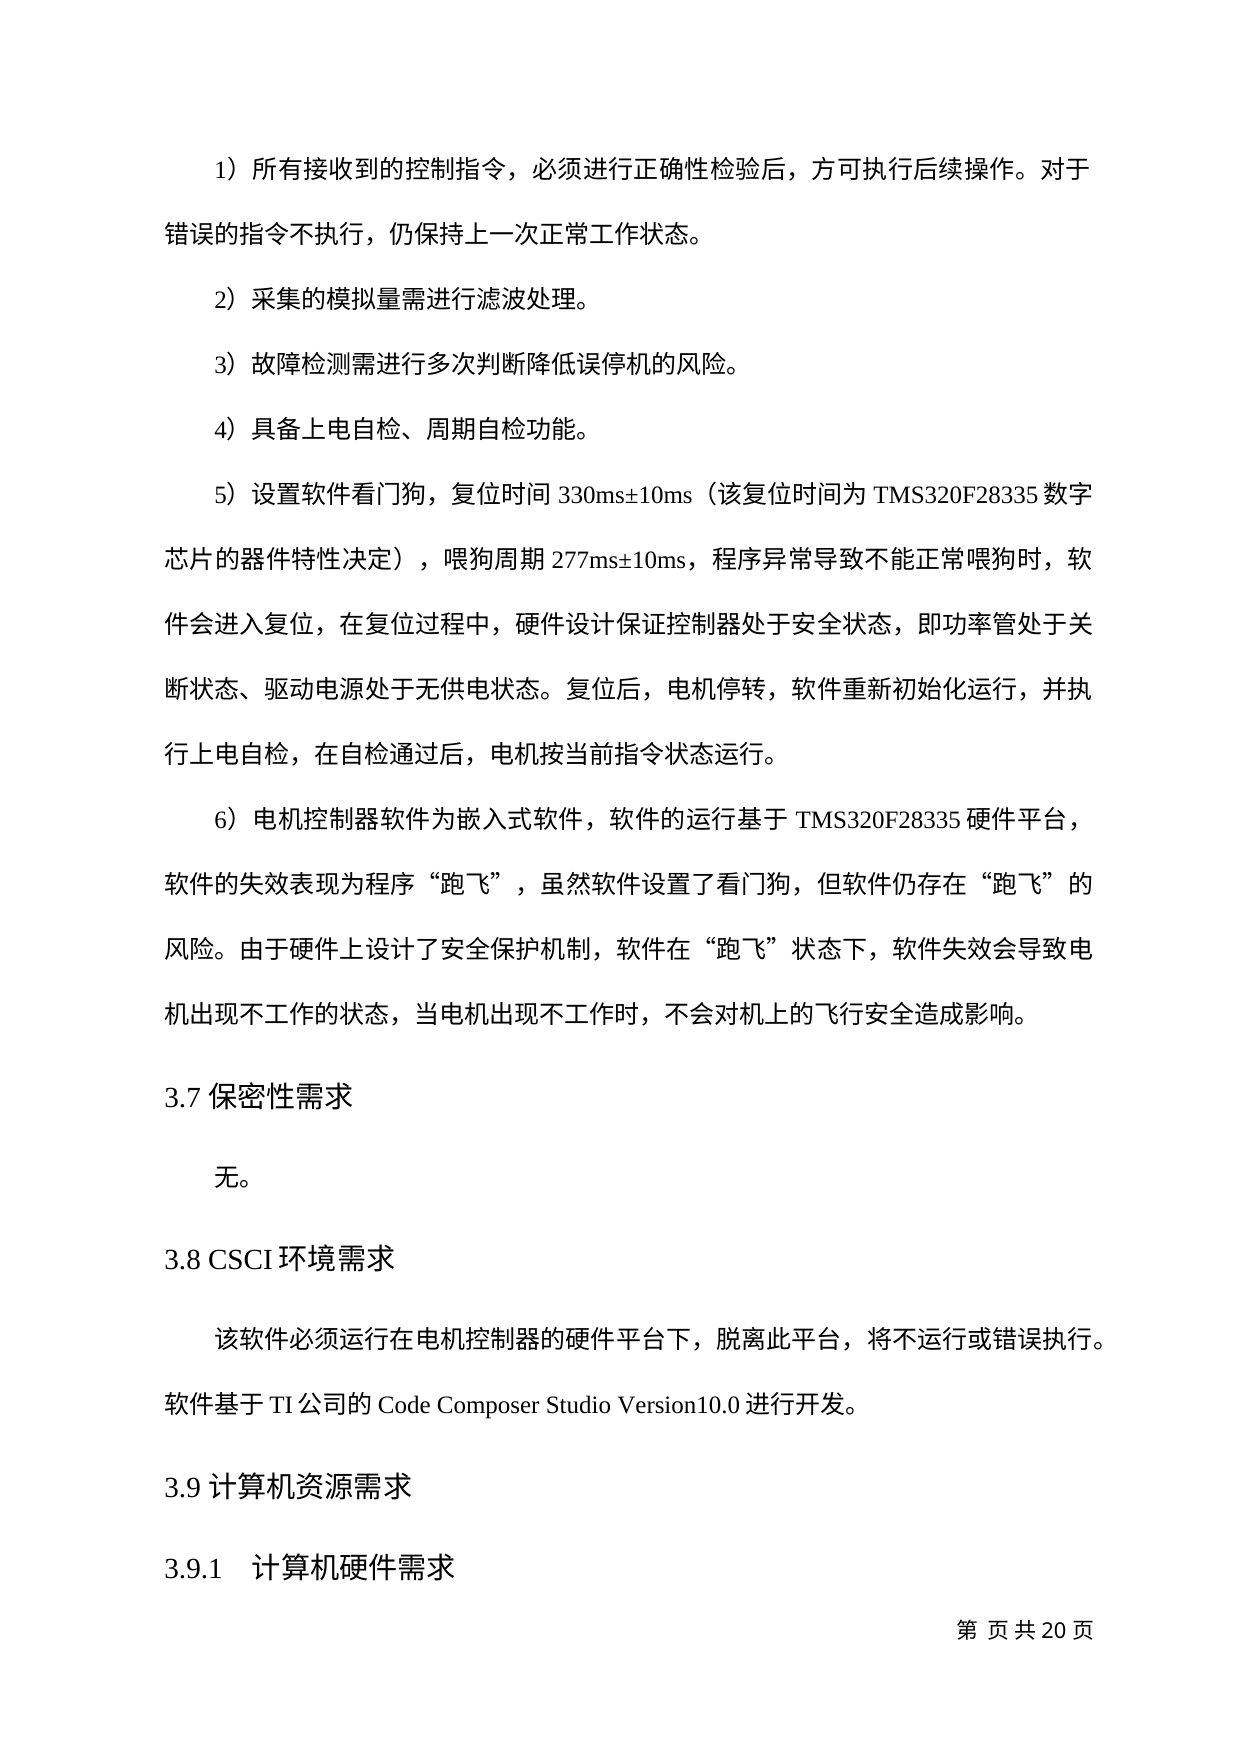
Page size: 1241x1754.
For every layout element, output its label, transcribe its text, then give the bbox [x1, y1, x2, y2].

text 2）采集的模拟量需进行滤波处理。 [164, 266, 1094, 331]
subtitle CSCI环境需求 [164, 1224, 1094, 1289]
text 无。 [164, 1143, 1094, 1208]
text 1）所有接收到的控制指令，必须进行正确性检验后，方可执行后续操作。对于错误的指令不执行，仍保持上一次正常工作状态。 [164, 136, 1094, 266]
subtitle 保密性需求 [164, 1062, 1094, 1127]
text 6）电机控制器软件为嵌入式软件，软件的运行基于TMS320F28335硬件平台，软件的失效表现为程序“跑飞”，虽然软件设置了看门狗，但软件仍存在“跑飞”的风险。由于硬件上设计了安全保护机制，软件在“跑飞”状态下，软件失效会导致电机出现不工作的状态，当电机出现不工作时，不会对机上的飞行安全造成影响。 [164, 786, 1094, 1046]
text 4）具备上电自检、周期自检功能。 [164, 396, 1094, 461]
subtitle 计算机资源需求 [164, 1452, 1094, 1517]
text 3）故障检测需进行多次判断降低误停机的风险。 [164, 331, 1094, 396]
text 该软件必须运行在电机控制器的硬件平台下，脱离此平台，将不运行或错误执行。软件基于TI公司的Code Composer Studio Version10.0进行开发。 [164, 1306, 1094, 1436]
subtitle 计算机硬件需求 [164, 1533, 1094, 1598]
text 5）设置软件看门狗，复位时间330ms±10ms（该复位时间为TMS320F28335数字芯片的器件特性决定），喂狗周期277ms±10ms，程序异常导致不能正常喂狗时，软件会进入复位，在复位过程中，硬件设计保证控制器处于安全状态，即功率管处于关断状态、驱动电源处于无供电状态。复位后，电机停转，软件重新初始化运行，并执行上电自检，在自检通过后，电机按当前指令状态运行。 [164, 461, 1094, 786]
